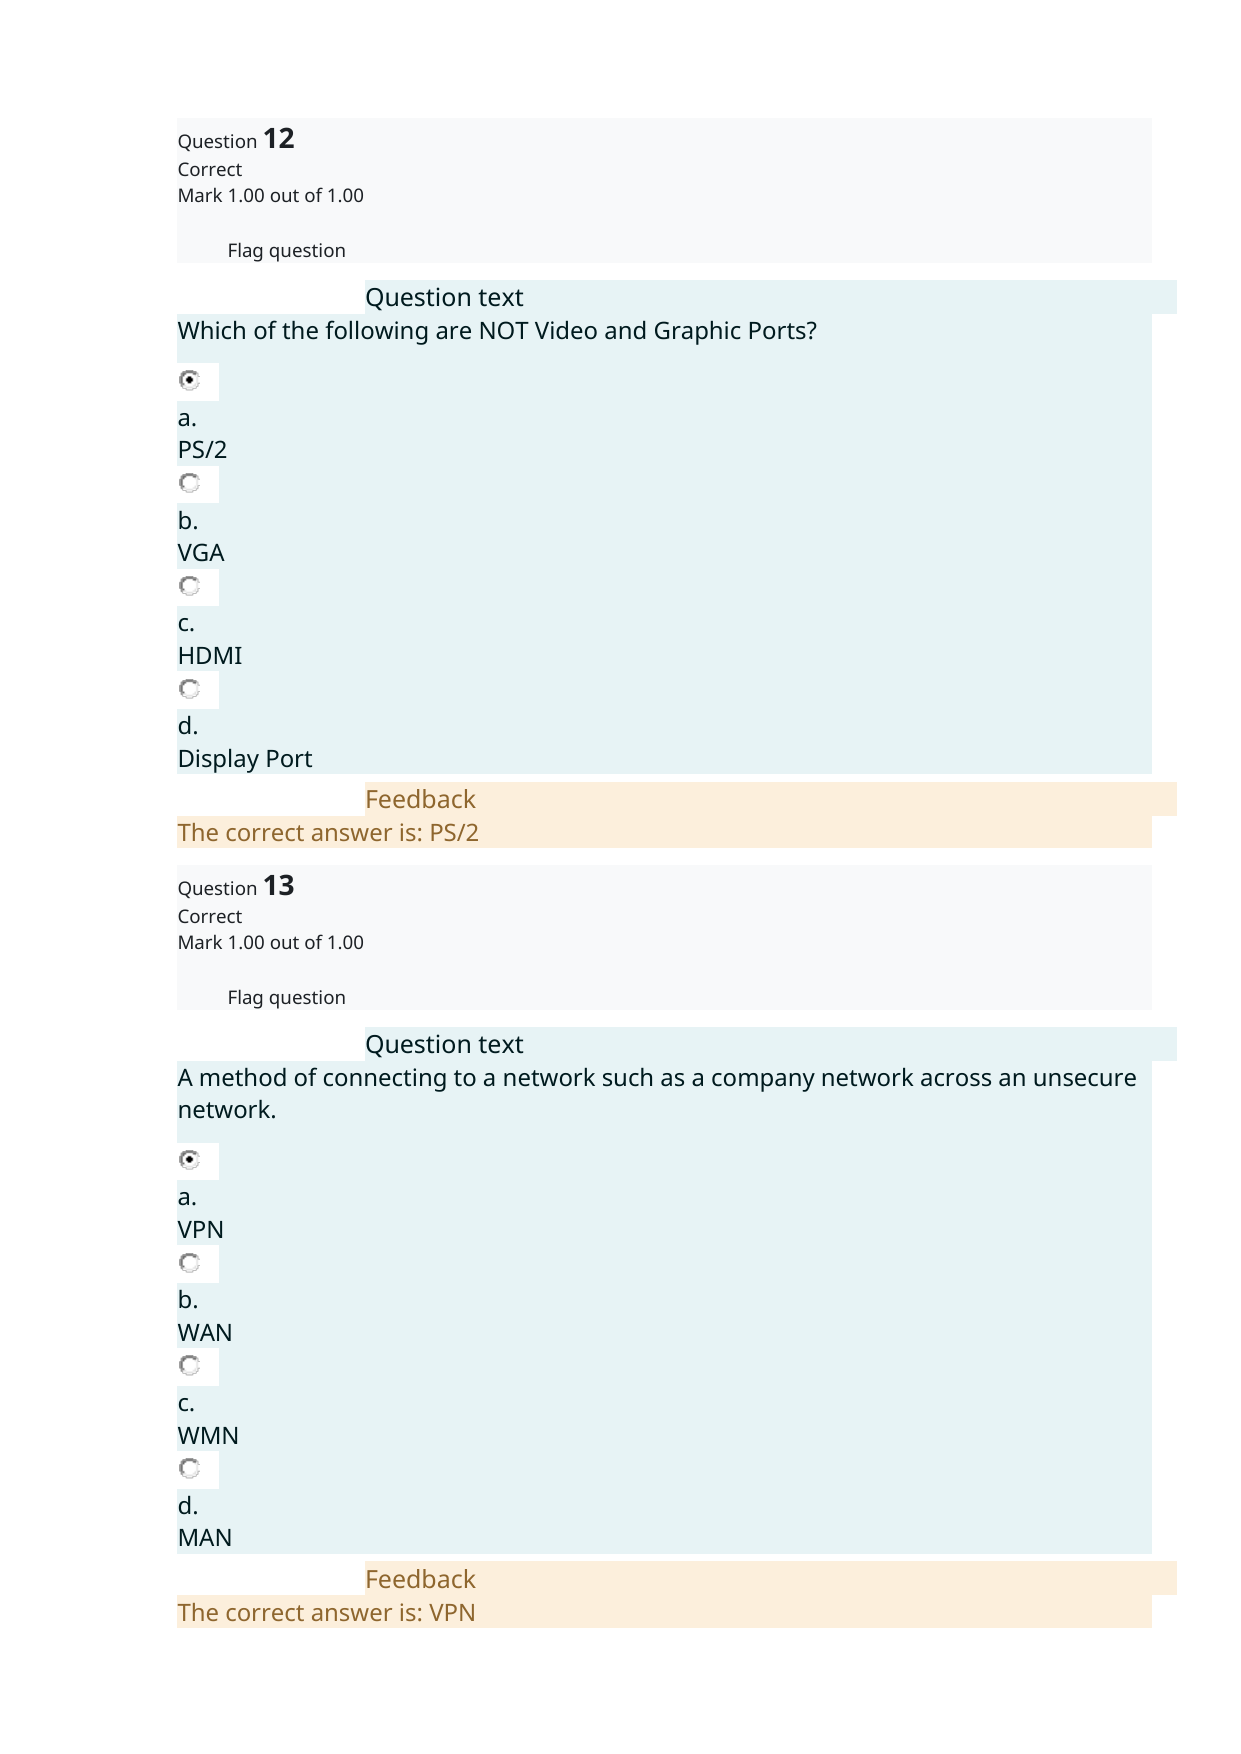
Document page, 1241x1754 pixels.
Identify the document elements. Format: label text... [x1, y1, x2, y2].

text VGA [177, 536, 1152, 569]
text The correct answer is: PS/2 [177, 816, 1152, 848]
text Correct [177, 156, 1152, 182]
text Mark 1.00 out of 1.00 [177, 929, 1152, 954]
text Flag question [177, 207, 1152, 263]
text Question text [365, 280, 1177, 314]
text WAN [177, 1316, 1152, 1348]
text d. [177, 709, 1152, 742]
text HDMI [177, 639, 1152, 671]
text b. [177, 1283, 1152, 1316]
text Flag question [177, 954, 1152, 1010]
text a. [177, 401, 1152, 433]
text Mark 1.00 out of 1.00 [177, 182, 1152, 207]
text Feedback [365, 782, 1177, 816]
text Correct [177, 903, 1152, 929]
text c. [177, 606, 1152, 639]
text Question text [365, 1027, 1177, 1061]
text A method of connecting to a network such as a company network across an unsecure network. [177, 1061, 1152, 1126]
text d. [177, 1489, 1152, 1521]
text a. [177, 1180, 1152, 1213]
text VPN [177, 1213, 1152, 1245]
text MAN [177, 1521, 1152, 1554]
text The correct answer is: VPN [177, 1595, 1152, 1628]
text PS/2 [177, 433, 1152, 466]
text Display Port [177, 742, 1152, 774]
text c. [177, 1386, 1152, 1418]
text b. [177, 503, 1152, 536]
text Question 13 [177, 865, 1152, 903]
text Which of the following are NOT Video and Graphic Ports? [177, 314, 1152, 346]
text Feedback [365, 1561, 1177, 1595]
text WMN [177, 1418, 1152, 1451]
text Question 12 [177, 118, 1152, 156]
